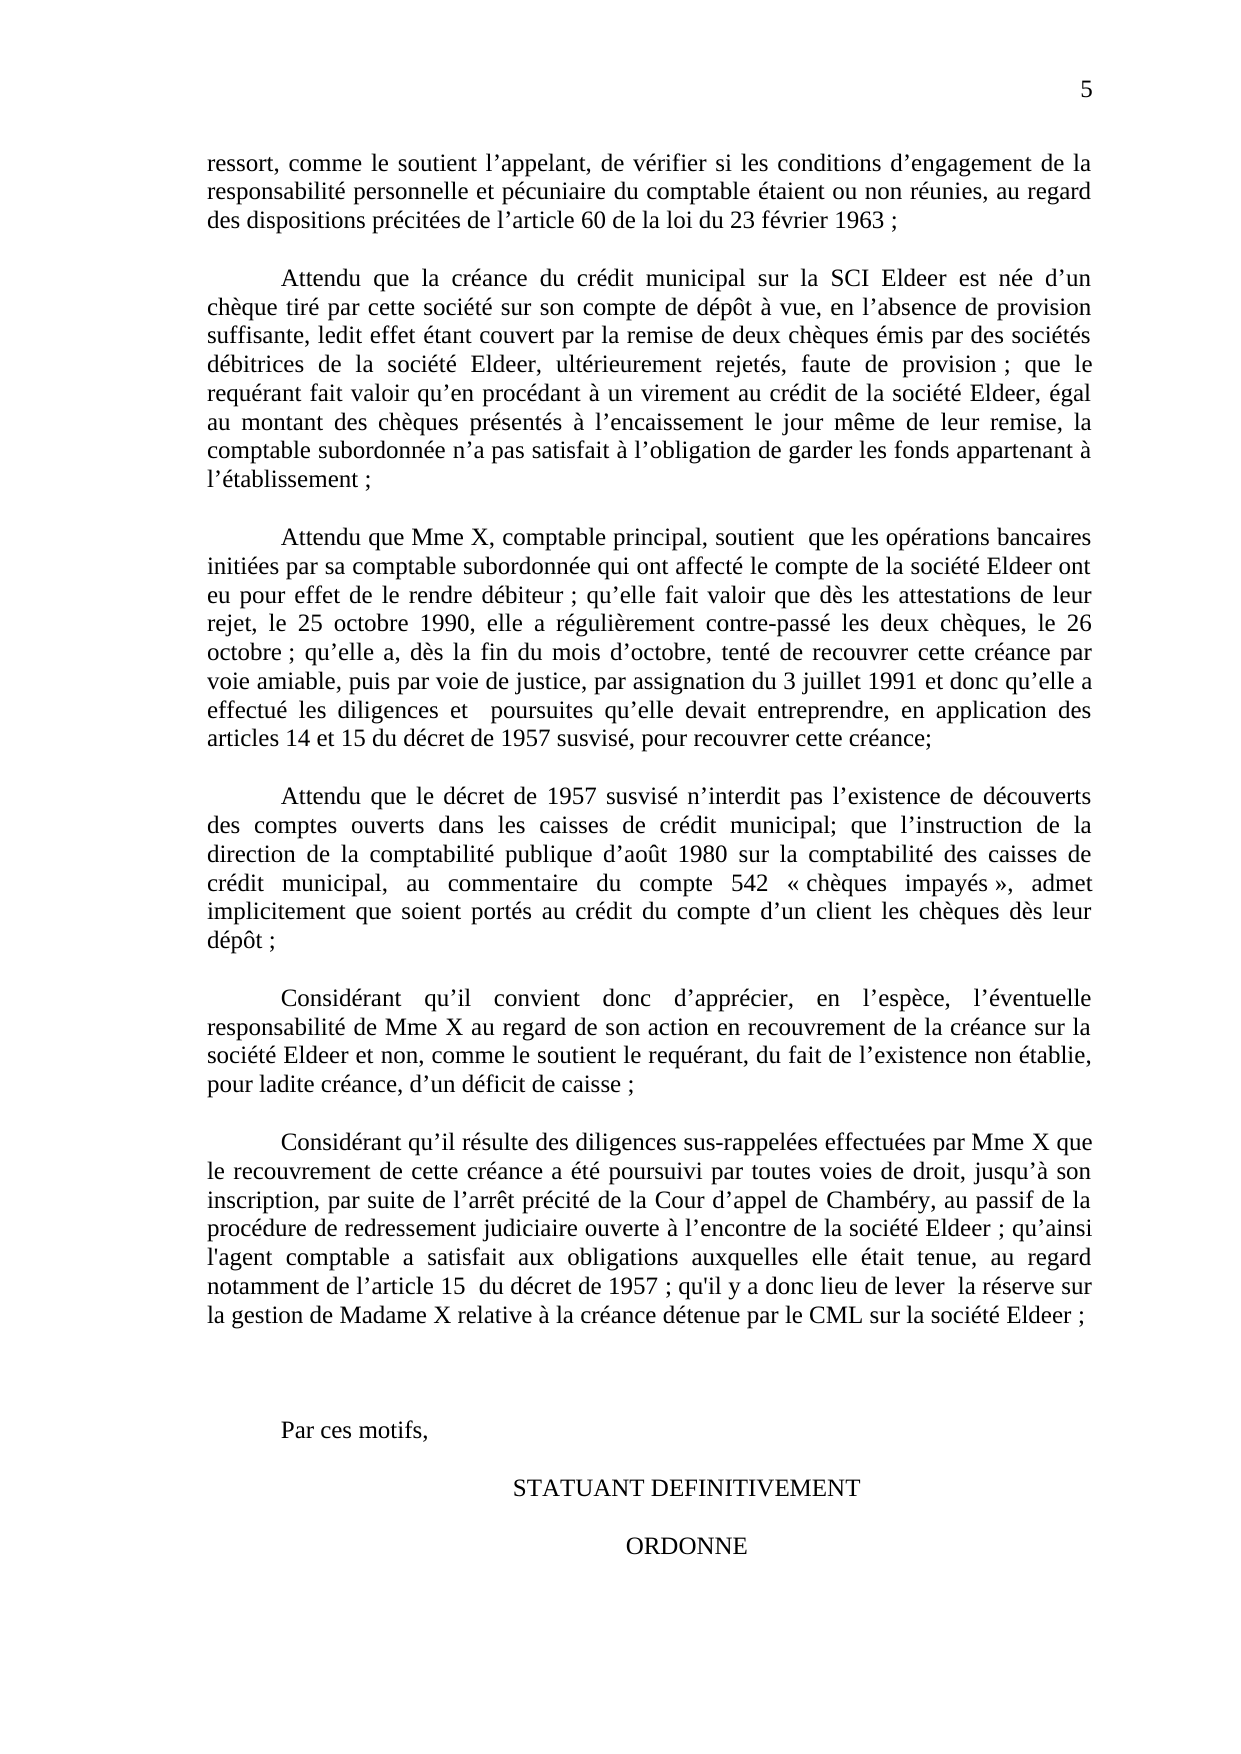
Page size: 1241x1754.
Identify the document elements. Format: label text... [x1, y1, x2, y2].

text Attendu que la créance du crédit municipal sur la SCI Eldeer est née d’un chèque tiré par cette société sur son compte de dépôt à vue, en l’absence de provision suffisante, ledit effet étant couvert par la remise de deux chèques émis par des sociétés débitrices de la société Eldeer, ultérieurement rejetés, faute de provision ; que le requérant fait valoir qu’en procédant à un virement au crédit de la société Eldeer, égal au montant des chèques présentés à l’encaissement le jour même de leur remise, la comptable subordonnée n’a pas satisfait à l’obligation de garder les fonds appartenant à l’établissement ; [207, 263, 1092, 493]
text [207, 148, 1092, 234]
text ORDONNE [207, 1531, 1092, 1560]
text Attendu que le décret de 1957 susvisé n’interdit pas l’existence de découverts des comptes ouverts dans les caisses de crédit municipal; que l’instruction de la direction de la comptabilité publique d’août 1980 sur la comptabilité des caisses de crédit municipal, au commentaire du compte 542 « chèques impayés », admet implicitement que soient portés au crédit du compte d’un client les chèques dès leur dépôt ; [207, 781, 1092, 954]
text Par ces motifs, [207, 1416, 1092, 1444]
text Attendu que Mme X, comptable principal, soutient que les opérations bancaires initiées par sa comptable subordonnée qui ont affecté le compte de la société Eldeer ont eu pour effet de le rendre débiteur ; qu’elle fait valoir que dès les attestations de leur rejet, le 25 octobre 1990, elle a régulièrement contre-passé les deux chèques, le 26 octobre ; qu’elle a, dès la fin du mois d’octobre, tenté de recouvrer cette créance par voie amiable, puis par voie de justice, par assignation du 3 juillet 1991 et donc qu’elle a effectué les diligences et poursuites qu’elle devait entreprendre, en application des articles 14 et 15 du décret de 1957 susvisé, pour recouvrer cette créance; [207, 522, 1092, 752]
text Considérant qu’il résulte des diligences sus-rappelées effectuées par Mme X que le recouvrement de cette créance a été poursuivi par toutes voies de droit, jusqu’à son inscription, par suite de l’arrêt précité de la Cour d’appel de Chambéry, au passif de la procédure de redressement judiciaire ouverte à l’encontre de la société Eldeer ; qu’ainsi l'agent comptable a satisfait aux obligations auxquelles elle était tenue, au regard notamment de l’article 15 du décret de 1957 ; qu'il y a donc lieu de lever la réserve sur la gestion de Madame X relative à la créance détenue par le CML sur la société Eldeer ; [207, 1127, 1092, 1328]
text Considérant qu’il convient donc d’apprécier, en l’espèce, l’éventuelle responsabilité de Mme X au regard de son action en recouvrement de la créance sur la société Eldeer et non, comme le soutient le requérant, du fait de l’existence non établie, pour ladite créance, d’un déficit de caisse ; [207, 983, 1092, 1098]
text STATUANT DEFINITIVEMENT [207, 1473, 1092, 1502]
